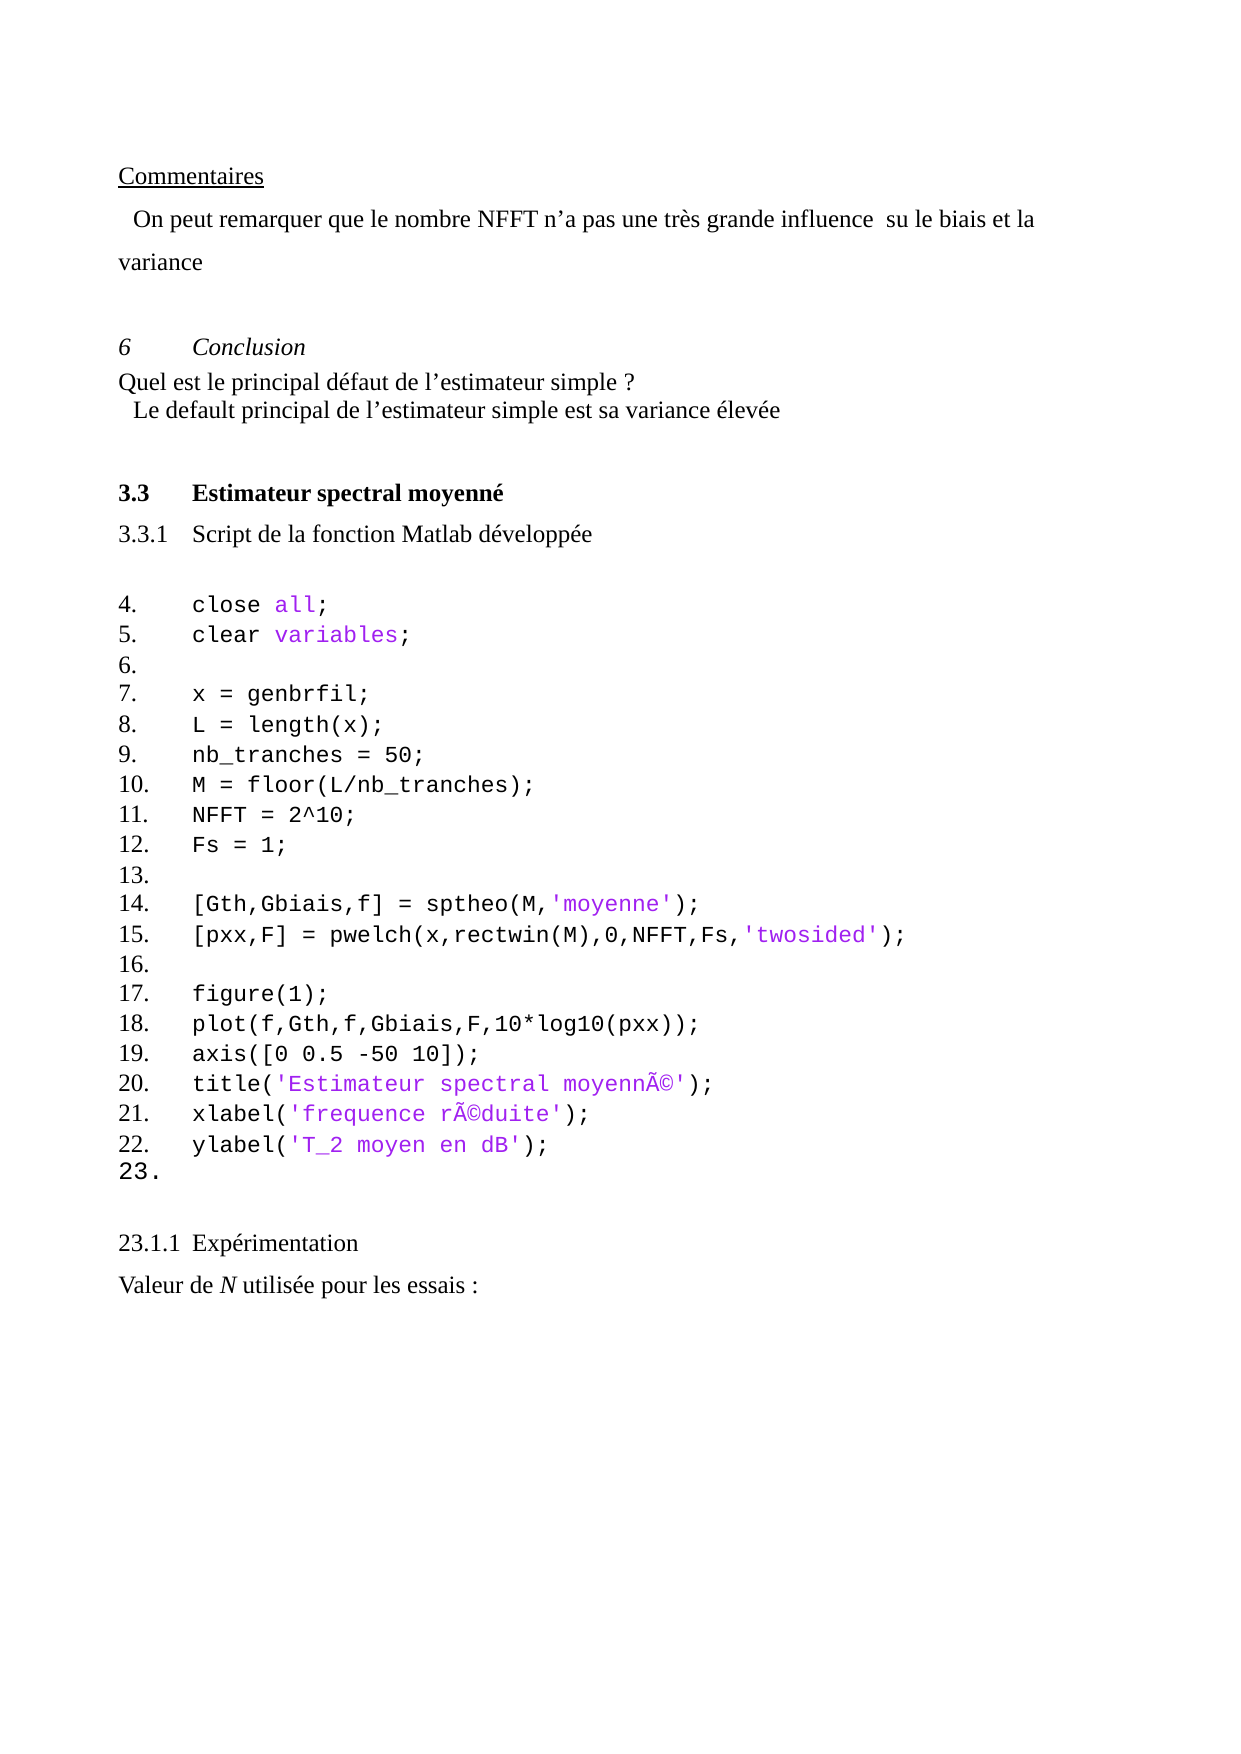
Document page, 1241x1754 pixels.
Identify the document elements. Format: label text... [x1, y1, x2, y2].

list close all; [118, 589, 1122, 619]
list nb_tranches = 50; [118, 739, 1122, 769]
list title('Estimateur spectral moyennÃ©'); [118, 1068, 1122, 1098]
text On peut remarquer que le nombre NFFT n’a pas une très grande influence su le biais et la variance [118, 204, 1122, 276]
text Valeur de N utilisée pour les essais : [118, 1270, 1122, 1298]
list NFFT = 2^10; [118, 799, 1122, 829]
list [Gth,Gbiais,f] = sptheo(M,'moyenne'); [118, 888, 1122, 919]
subtitle Estimateur spectral moyenné [118, 478, 1122, 507]
subtitle Script de la fonction Matlab développée [118, 519, 1122, 548]
list figure(1); [118, 978, 1122, 1008]
list Fs = 1; [118, 829, 1122, 860]
list xlabel('frequence rÃ©duite'); [118, 1098, 1122, 1129]
text Le default principal de l’estimateur simple est sa variance élevée [118, 396, 1122, 424]
list M = floor(L/nb_tranches); [118, 769, 1122, 799]
list plot(f,Gth,f,Gbiais,F,10*log10(pxx)); [118, 1008, 1122, 1038]
list axis([0 0.5 -50 10]); [118, 1038, 1122, 1068]
list x = genbrfil; [118, 678, 1122, 709]
text Commentaires [118, 161, 1122, 190]
list L = length(x); [118, 709, 1122, 739]
list clear variables; [118, 619, 1122, 650]
list [pxx,F] = pwelch(x,rectwin(M),0,NFFT,Fs,'twosided'); [118, 919, 1122, 949]
text Quel est le principal défaut de l’estimateur simple ? [118, 367, 1122, 396]
list ylabel('T_2 moyen en dB'); [118, 1129, 1122, 1159]
subtitle Conclusion [118, 332, 1122, 361]
subtitle Expérimentation [118, 1228, 1122, 1257]
